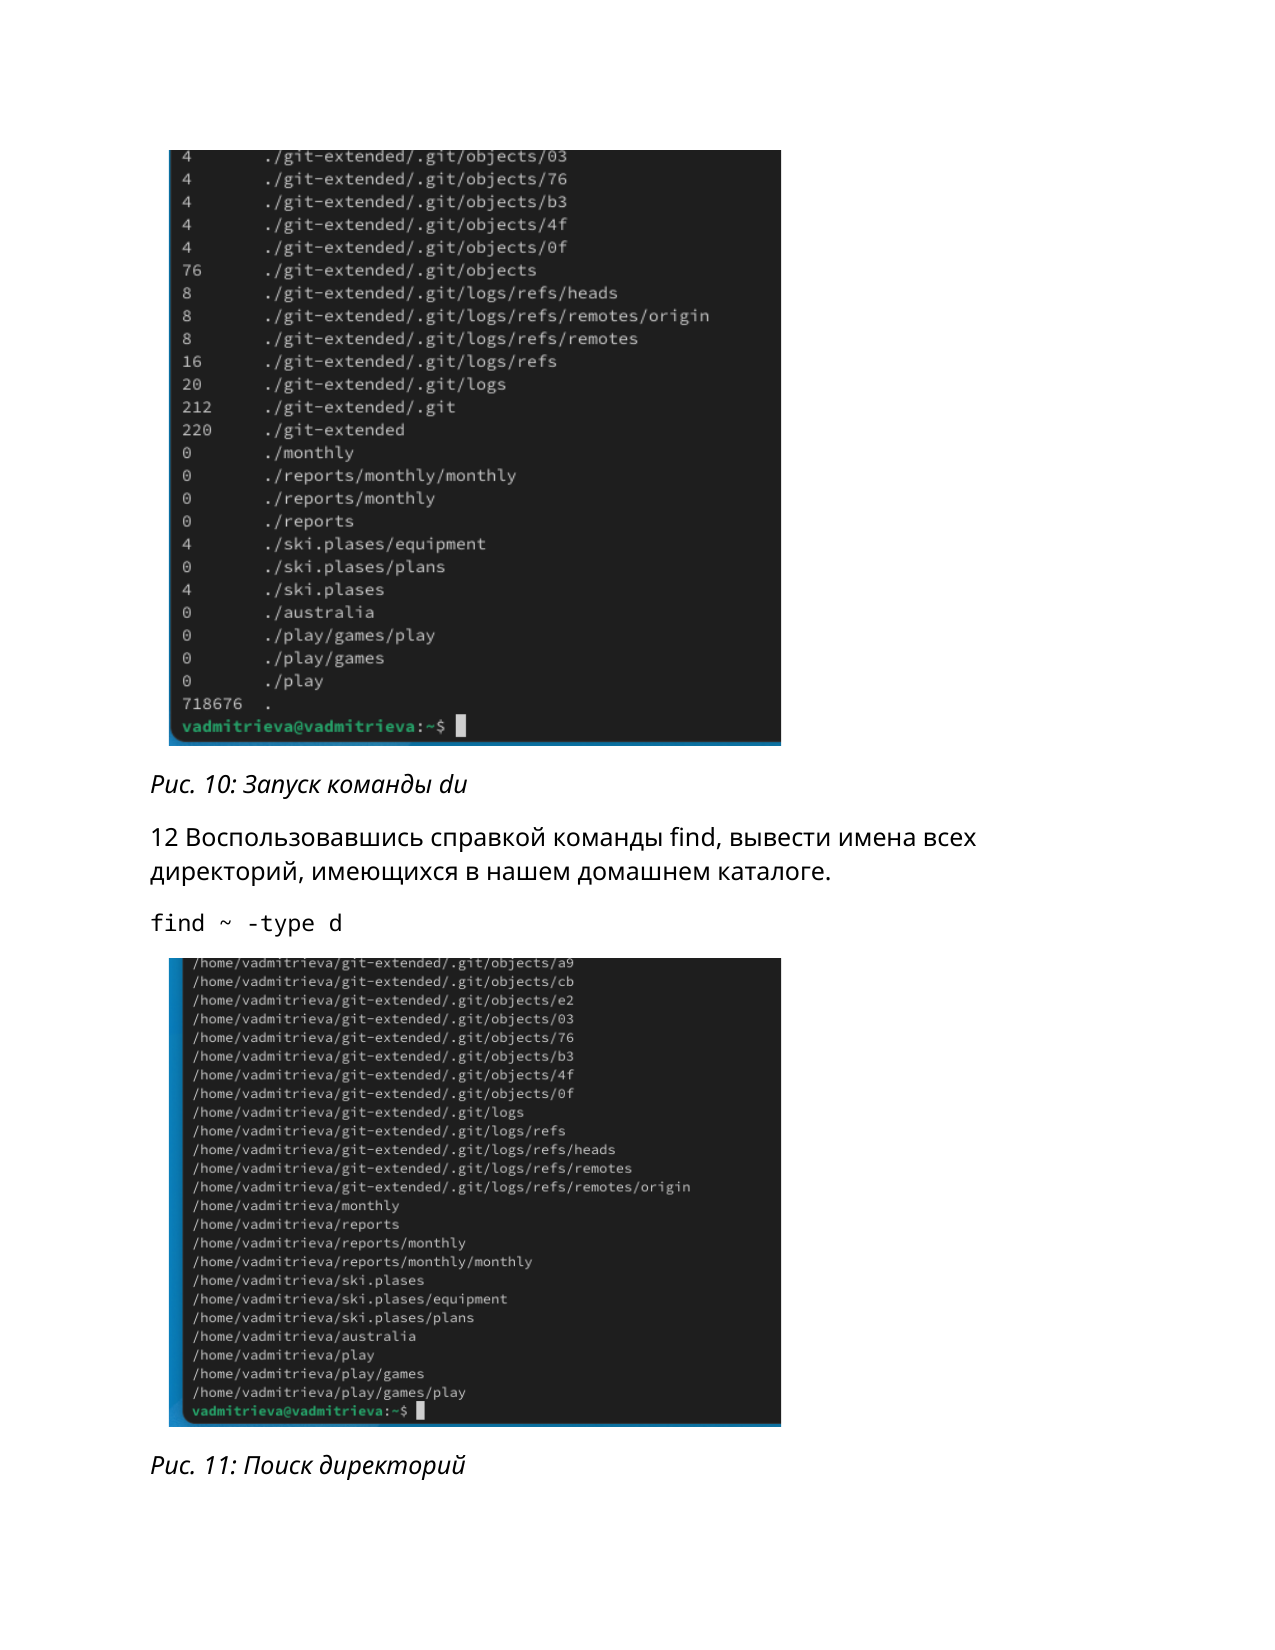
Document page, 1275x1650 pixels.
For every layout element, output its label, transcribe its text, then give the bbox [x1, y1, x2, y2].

text Рис. 10: Запуск команды du [150, 767, 1125, 801]
picture [168, 150, 782, 746]
text Рис. 11: Поиск директорий [150, 1448, 1125, 1482]
text 12 Воспользовавшись справкой команды find, вывести имена всех директорий, имеющихся в нашем домашнем каталоге. [150, 820, 1125, 888]
picture [168, 958, 782, 1427]
text find ~ -type d [150, 907, 1125, 938]
